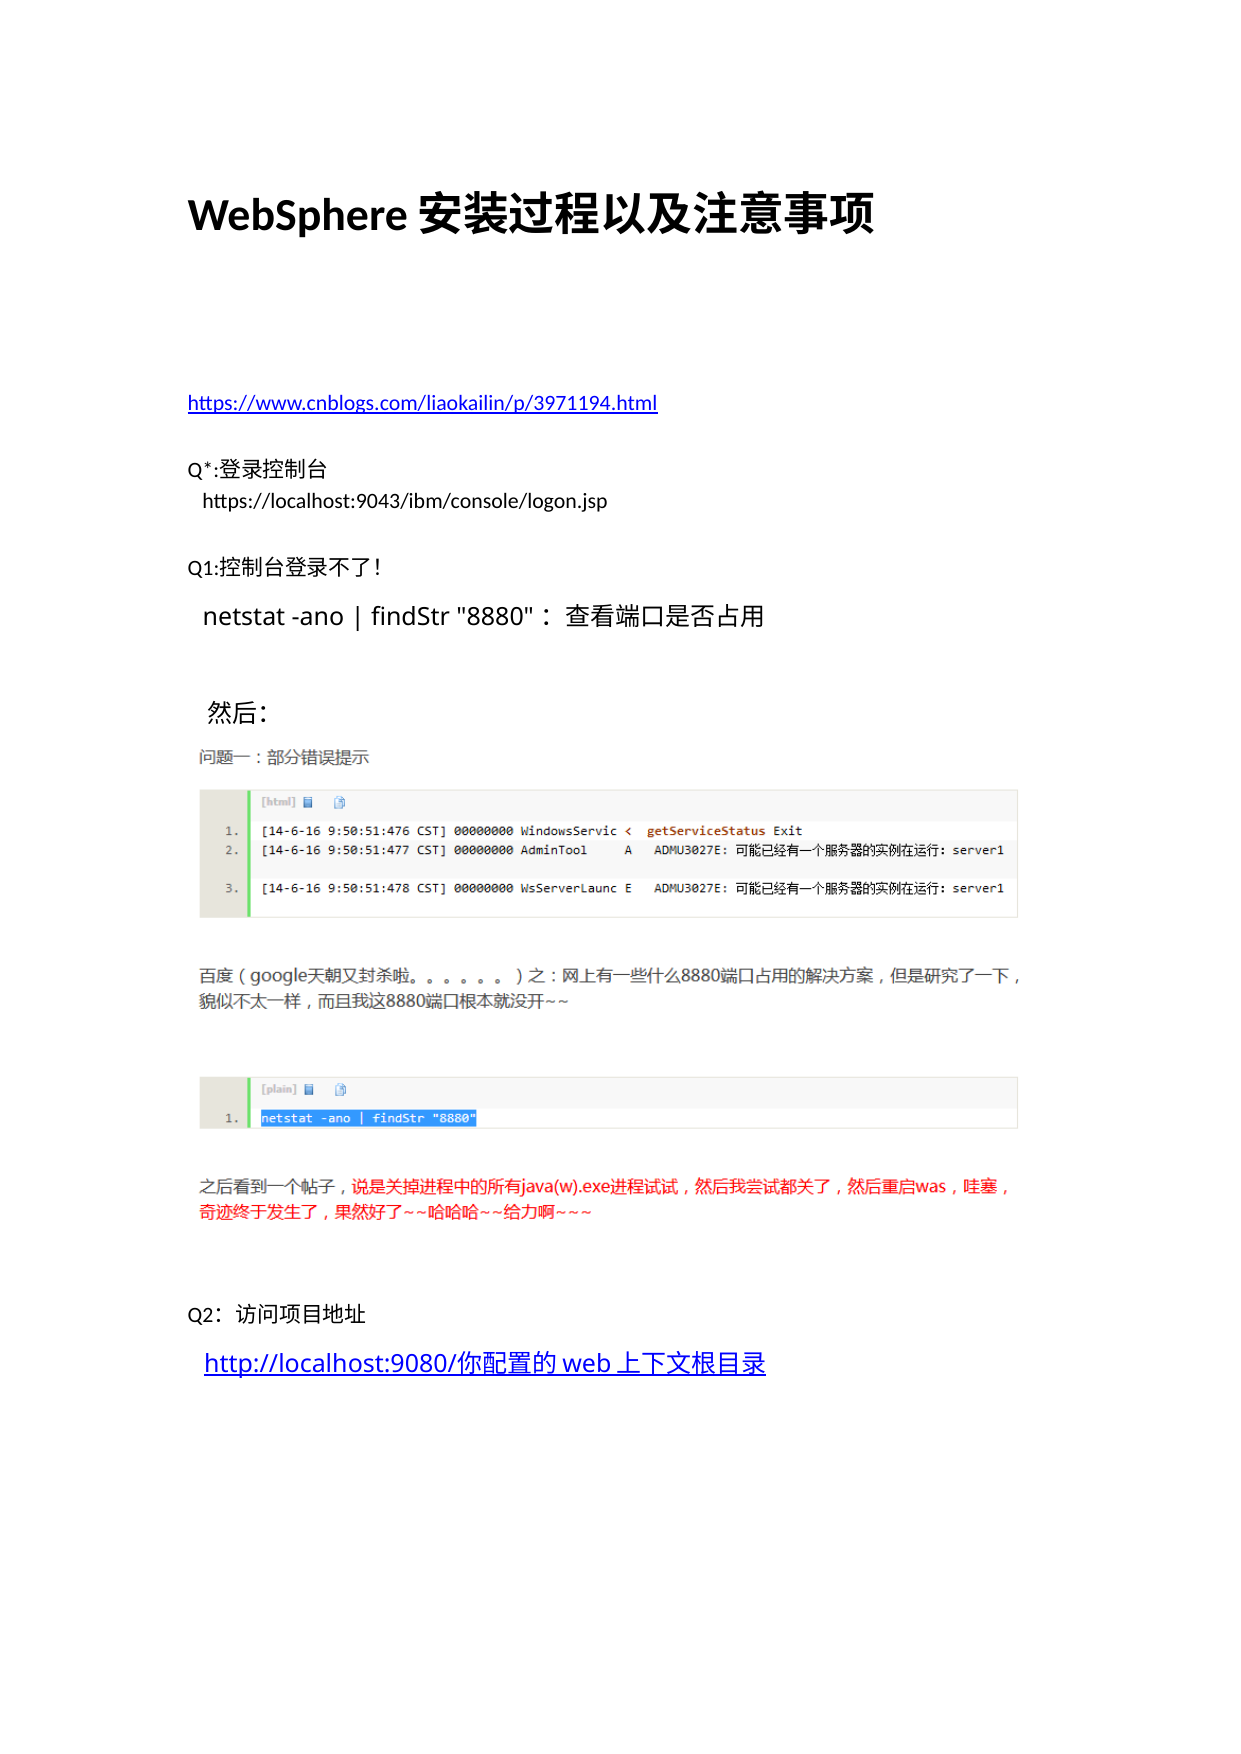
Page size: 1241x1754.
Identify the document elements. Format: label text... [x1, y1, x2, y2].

picture [187, 744, 1052, 1240]
subtitle WebSphere安装过程以及注意事项 [187, 162, 1053, 259]
text https://localhost:9043/ibm/console/logon.jsp [187, 484, 1053, 517]
text Q*:登录控制台 [187, 452, 1053, 484]
text https://www.cnblogs.com/liaokailin/p/3971194.html [187, 387, 1053, 419]
text netstat -ano | findStr "8880" ：查看端口是否占用 [187, 582, 1053, 647]
text http://localhost:9080/你配置的web上下文根目录 [187, 1329, 1053, 1394]
text 然后： [187, 679, 1053, 744]
text Q1:控制台登录不了！ [187, 549, 1053, 582]
text Q2：访问项目地址 [187, 1297, 1053, 1329]
